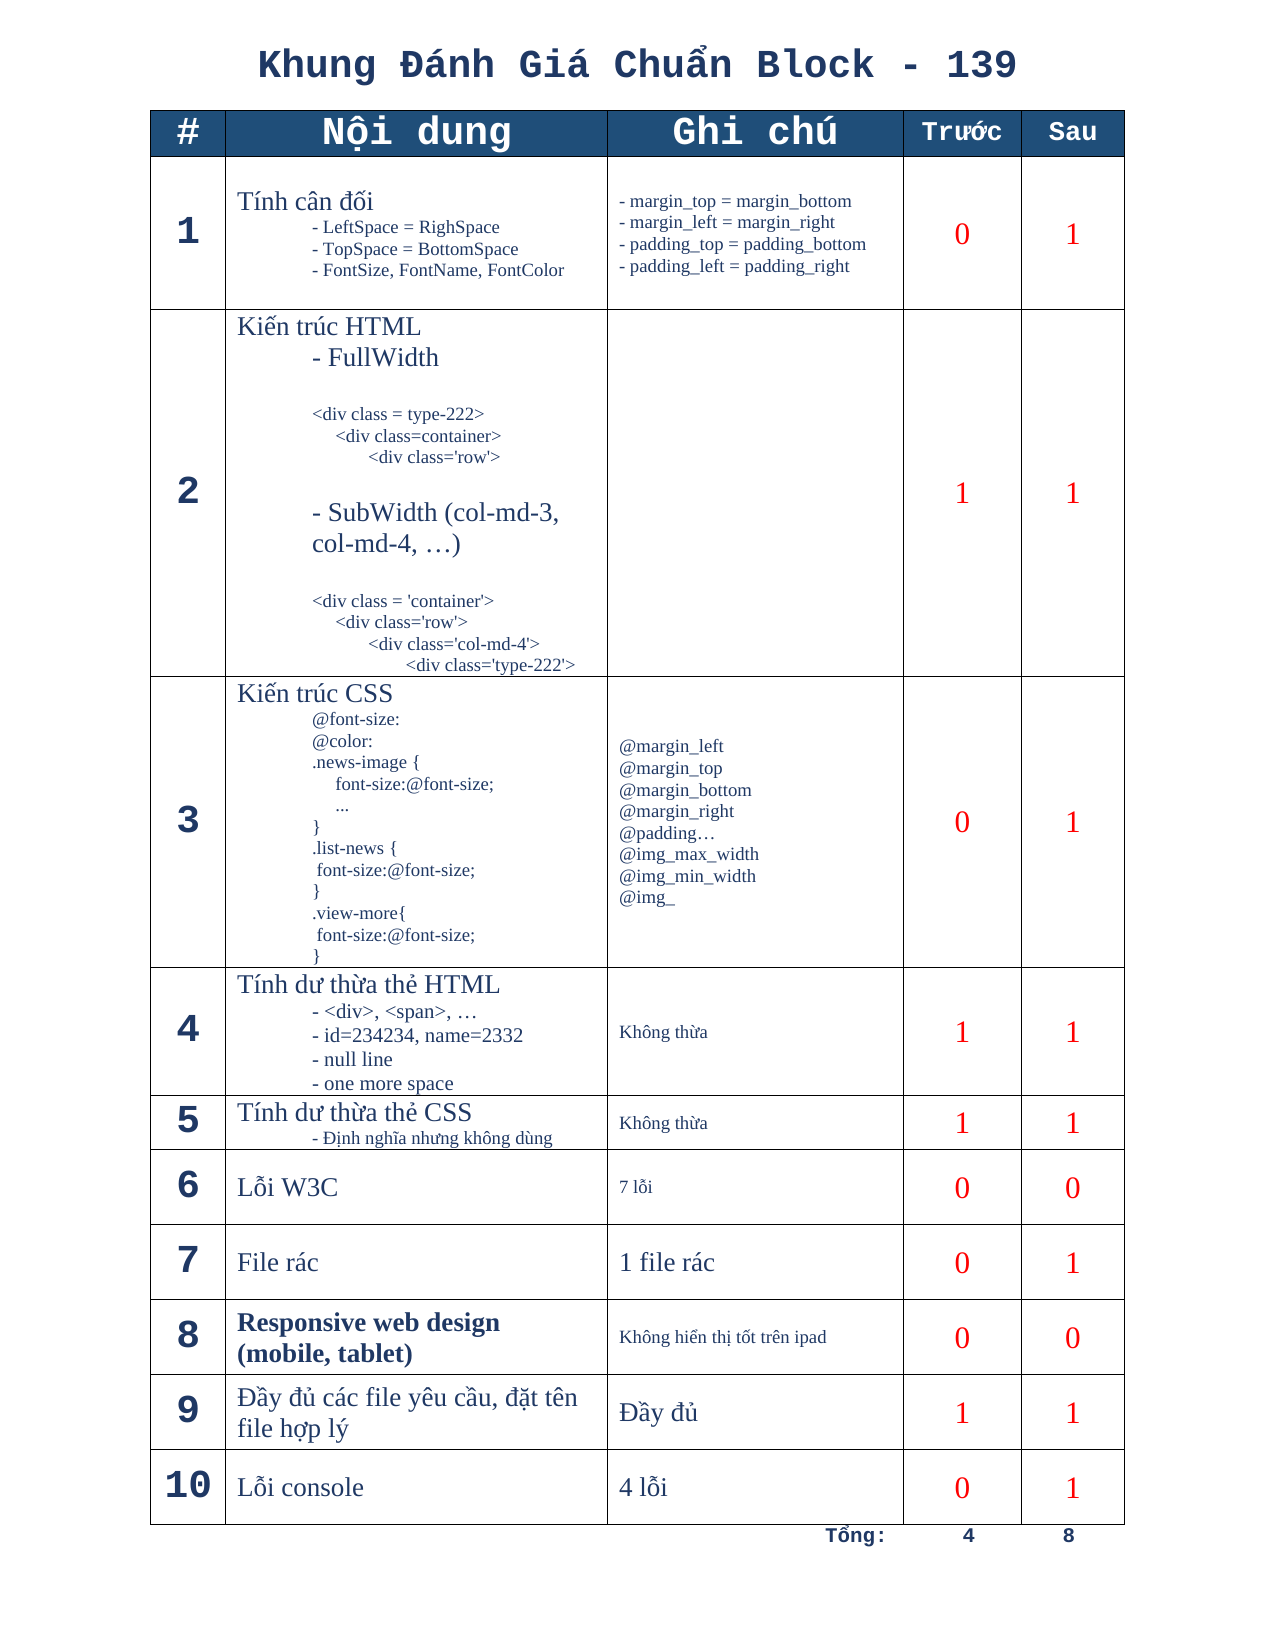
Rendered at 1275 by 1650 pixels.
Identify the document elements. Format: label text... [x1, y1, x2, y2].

table_cell Tính dư thừa thẻ HTML - <div>, <span>, … - id=234234, name=2332 - null line - one more space [226, 968, 607, 1095]
table_cell Lỗi console [226, 1450, 607, 1524]
table_header Ghi chú [608, 111, 903, 156]
table_header # [151, 111, 225, 156]
table_cell 1 [1022, 1375, 1124, 1449]
table_cell 1 [904, 968, 1021, 1095]
table_cell Không thừa [608, 1096, 903, 1149]
table_cell 3 [151, 677, 225, 967]
table_cell [608, 310, 903, 676]
table_cell 0 [1022, 1300, 1124, 1374]
table_cell - margin_top = margin_bottom - margin_left = margin_right - padding_top = padding_bottom - padding_left = padding_right [608, 157, 903, 309]
table_cell 7 lỗi [608, 1150, 903, 1224]
table_cell 1 [1022, 157, 1124, 309]
table_cell 6 [151, 1150, 225, 1224]
table_cell Không thừa [608, 968, 903, 1095]
table_cell Lỗi W3C [226, 1150, 607, 1224]
table_cell 1 [904, 310, 1021, 676]
table_cell 1 [904, 1096, 1021, 1149]
table_cell 1 [1022, 968, 1124, 1095]
table_cell Kiến trúc HTML - FullWidth <div class = type-222> <div class=container> <div class='row'> - SubWidth (col-md-3, col-md-4, …) <div class = 'container'> <div class='row'> <div class='col-md-4'> <div class='type-222'> [226, 310, 607, 676]
table_cell 1 [1022, 677, 1124, 967]
table_cell 0 [904, 677, 1021, 967]
table_cell 9 [151, 1375, 225, 1449]
table_cell 0 [904, 1225, 1021, 1299]
table_header Sau [1022, 111, 1124, 156]
table_cell 1 [1022, 1225, 1124, 1299]
table_cell Tính dư thừa thẻ CSS - Định nghĩa nhưng không dùng [226, 1096, 607, 1149]
table_cell 0 [904, 1450, 1021, 1524]
table_cell 8 [151, 1300, 225, 1374]
table_cell 0 [904, 1150, 1021, 1224]
table_cell @margin_left @margin_top @margin_bottom @margin_right @padding… @img_max_width @img_min_width @img_ [608, 677, 903, 967]
table_cell 1 [904, 1375, 1021, 1449]
table_cell 1 [151, 157, 225, 309]
table_cell Responsive web design (mobile, tablet) [226, 1300, 607, 1374]
table_cell 7 [151, 1225, 225, 1299]
table_cell Đầy đủ các file yêu cầu, đặt tên file hợp lý [226, 1375, 607, 1449]
table_header Trước [904, 111, 1021, 156]
table_cell 1 [1022, 1096, 1124, 1149]
table_cell 2 [151, 310, 225, 676]
table_cell 1 [1022, 1450, 1124, 1524]
table_cell 5 [151, 1096, 225, 1149]
table_cell Kiến trúc CSS @font-size: @color: .news-image { font-size:@font-size; ... } .list-news { font-size:@font-size; } .view-more{ font-size:@font-size; } [226, 677, 607, 967]
table_cell File rác [226, 1225, 607, 1299]
table_cell 0 [1022, 1150, 1124, 1224]
table_header Nội dung [226, 111, 607, 156]
table_cell 1 [1022, 310, 1124, 676]
table_cell Không hiển thị tốt trên ipad [608, 1300, 903, 1374]
table_cell 1 file rác [608, 1225, 903, 1299]
table_cell 10 [151, 1450, 225, 1524]
table_cell 0 [904, 157, 1021, 309]
table_cell Đầy đủ [608, 1375, 903, 1449]
table_cell 4 [151, 968, 225, 1095]
table_cell Tính cân đối - LeftSpace = RighSpace - TopSpace = BottomSpace - FontSize, FontName, FontColor [226, 157, 607, 309]
text Khung Đánh Giá Chuẩn Block - 139 [150, 45, 1125, 90]
table_cell 0 [904, 1300, 1021, 1374]
text Tổng: 4 8 [150, 1525, 1125, 1548]
table_cell 4 lỗi [608, 1450, 903, 1524]
